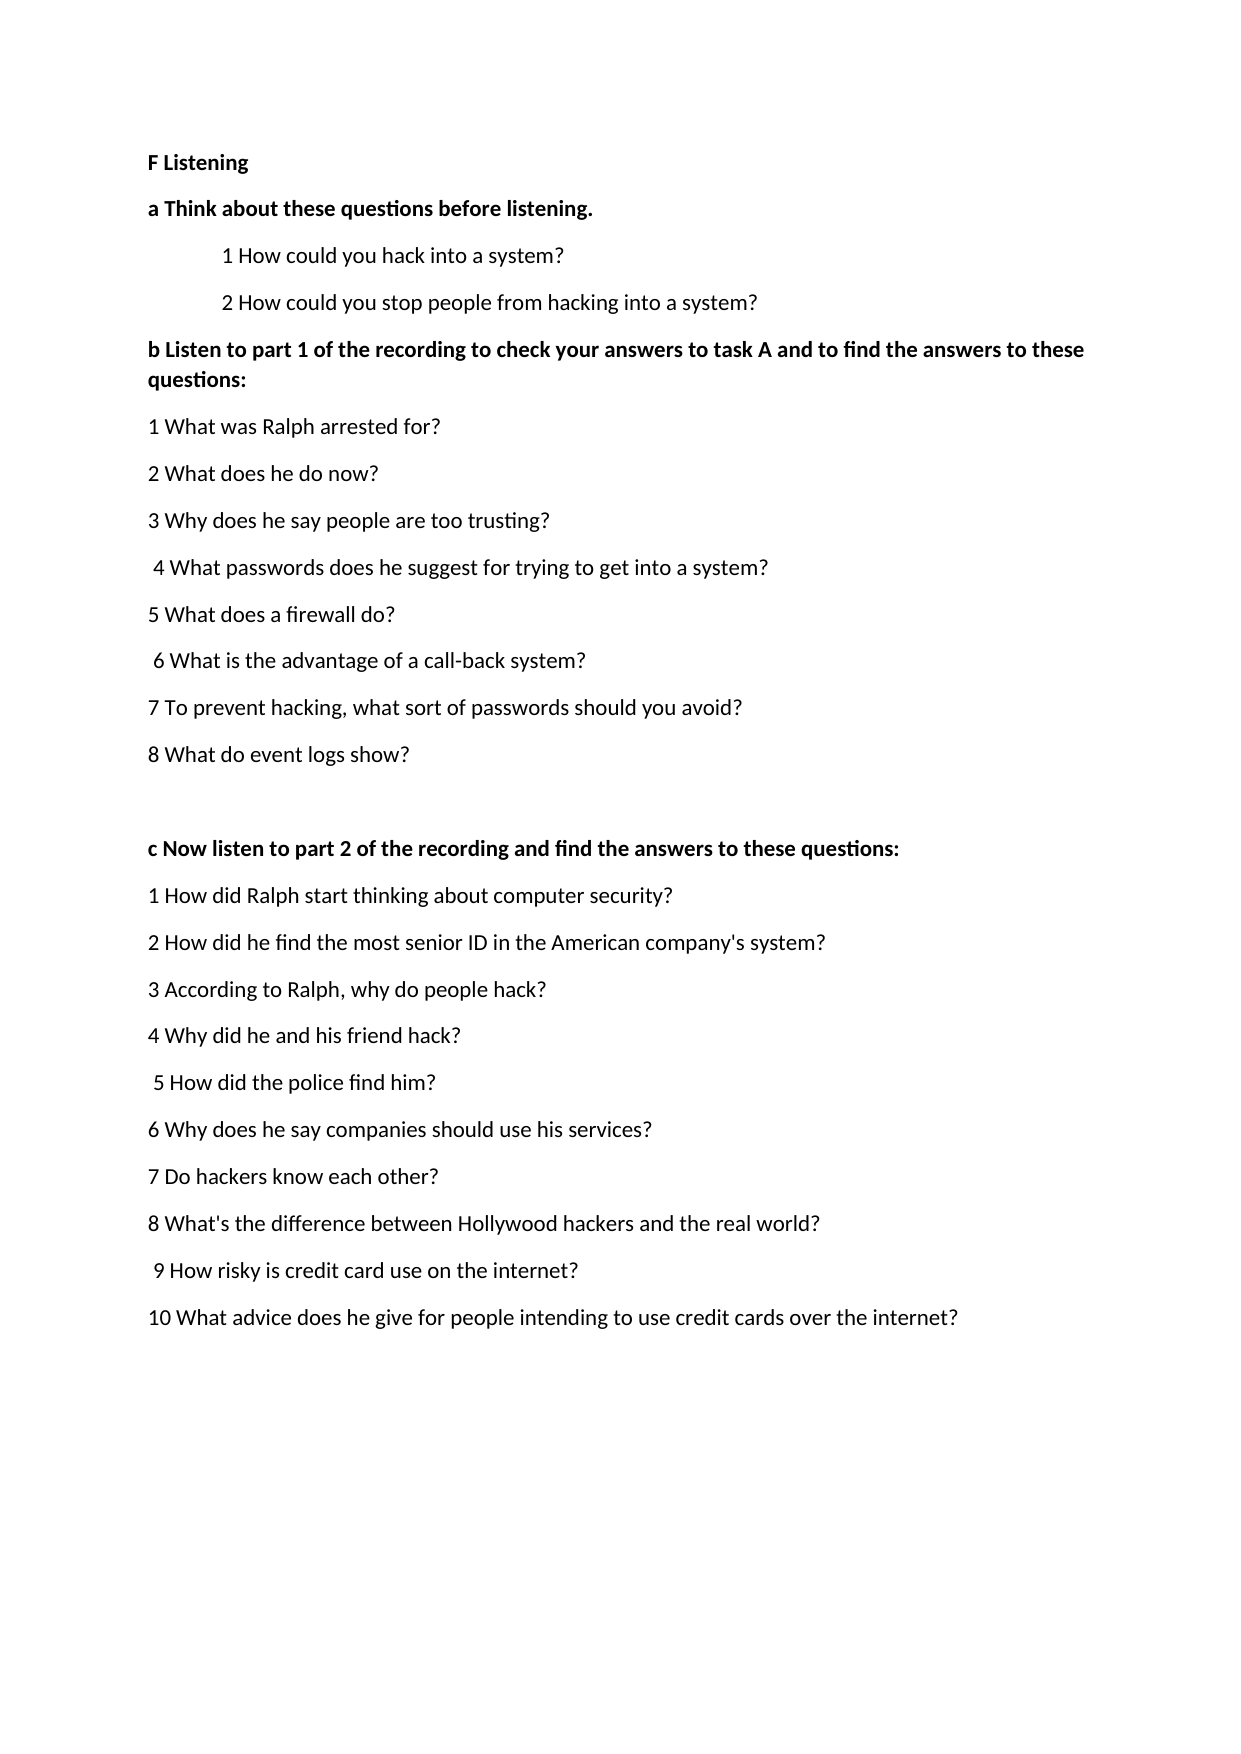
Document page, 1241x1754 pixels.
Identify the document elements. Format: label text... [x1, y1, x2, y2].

text c Now listen to part 2 of the recording and find the answers to these questions: [148, 834, 1093, 862]
text 2 How did he find the most senior ID in the American company's system? [148, 928, 1093, 956]
text 1 How could you hack into a system? [148, 241, 1093, 269]
text 9 How risky is credit card use on the internet? [148, 1256, 1093, 1284]
text 1 How did Ralph start thinking about computer security? [148, 881, 1093, 909]
text 6 What is the advantage of a call-back system? [148, 647, 1093, 674]
text 2 How could you stop people from hacking into a system? [148, 288, 1093, 316]
text F Listening [148, 148, 1093, 176]
text 4 Why did he and his friend hack? [148, 1022, 1093, 1049]
text 4 What passwords does he suggest for trying to get into a system? [148, 553, 1093, 581]
text 8 What do event logs show? [148, 740, 1093, 768]
text 5 How did the police find him? [148, 1068, 1093, 1096]
text 1 What was Ralph arrested for? [148, 412, 1093, 440]
text 3 Why does he say people are too trusting? [148, 506, 1093, 534]
text 10 What advice does he give for people intending to use credit cards over the internet? [148, 1303, 1093, 1331]
text a Think about these questions before listening. [148, 194, 1093, 222]
text 7 Do hackers know each other? [148, 1162, 1093, 1190]
text 5 What does a firewall do? [148, 600, 1093, 628]
text 6 Why does he say companies should use his services? [148, 1115, 1093, 1143]
text 2 What does he do now? [148, 459, 1093, 487]
text 3 According to Ralph, why do people hack? [148, 975, 1093, 1003]
text 7 To prevent hacking, what sort of passwords should you avoid? [148, 693, 1093, 721]
text 8 What's the difference between Hollywood hackers and the real world? [148, 1209, 1093, 1237]
text b Listen to part 1 of the recording to check your answers to task A and to find the answers to these questions: [148, 335, 1093, 393]
